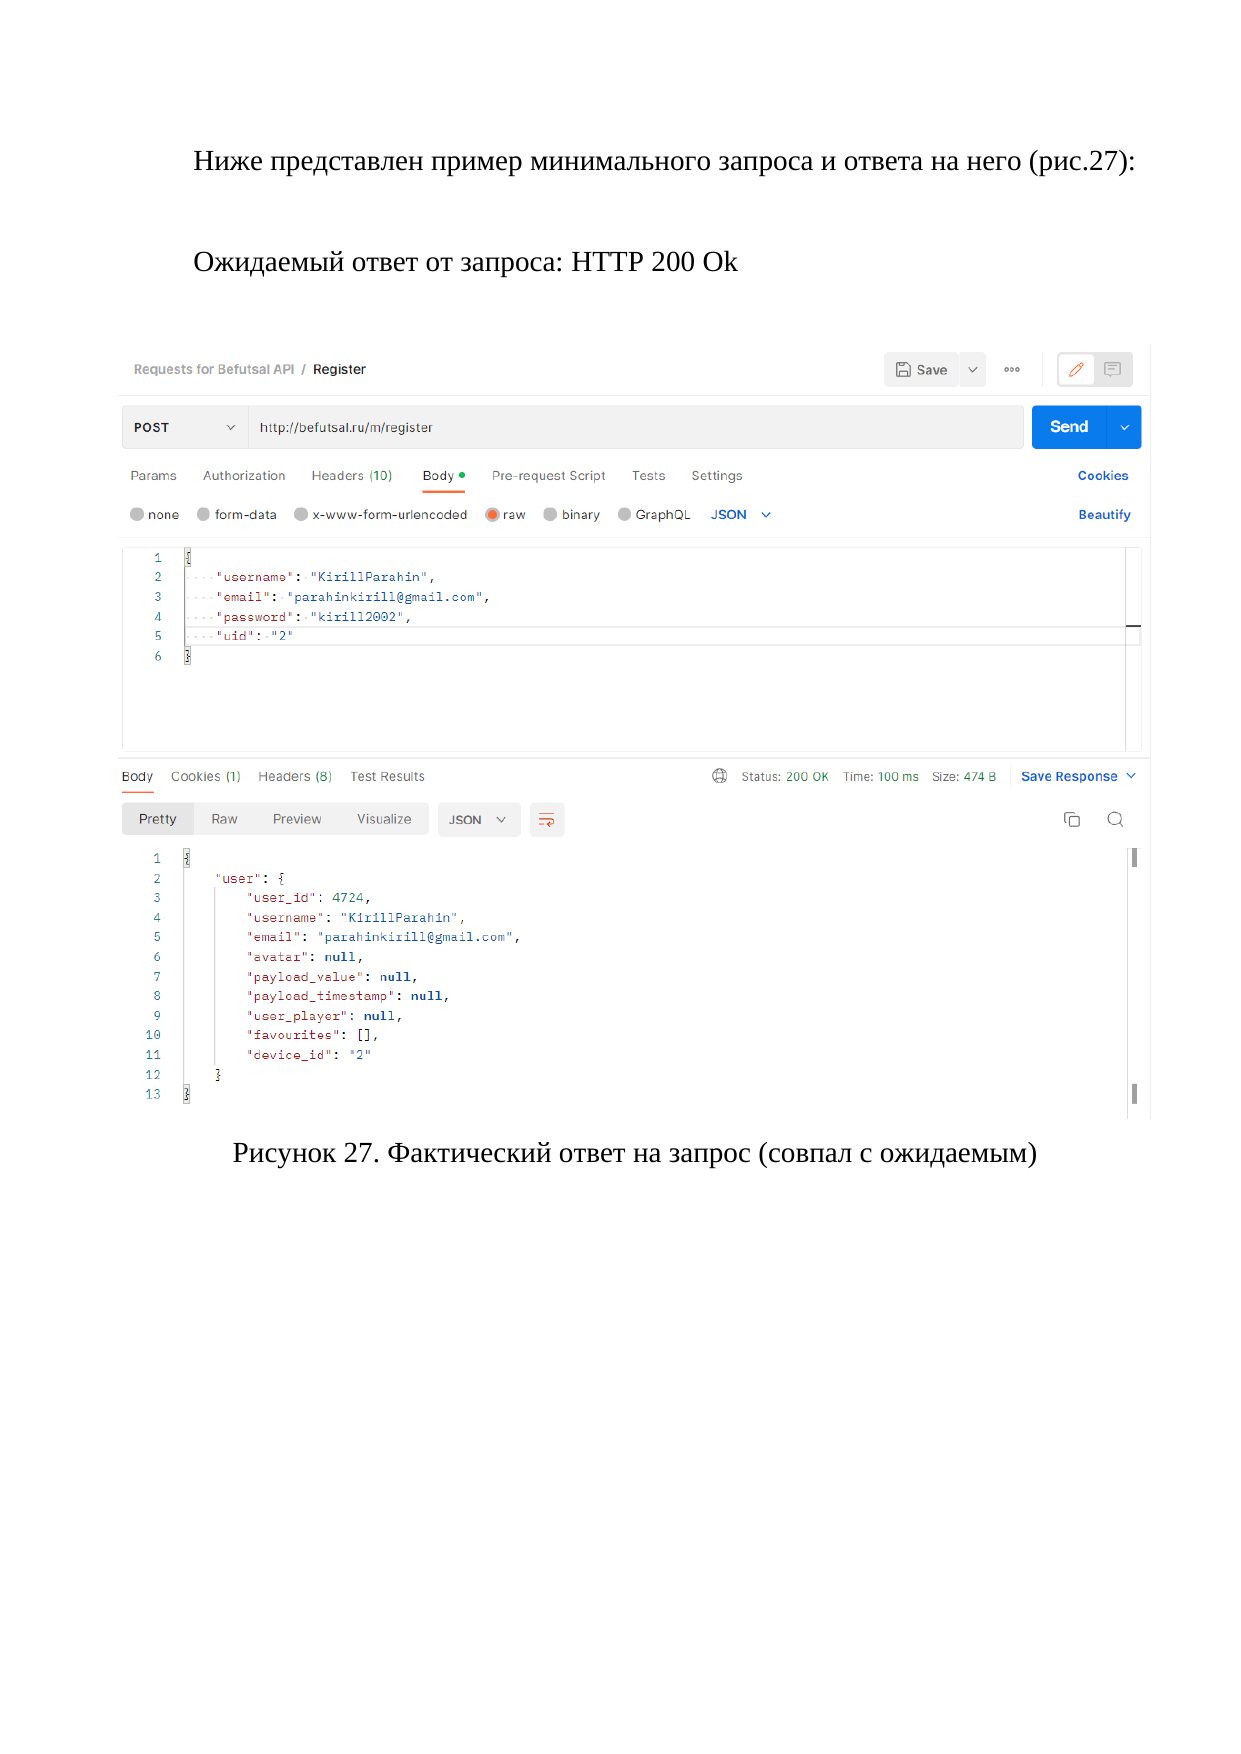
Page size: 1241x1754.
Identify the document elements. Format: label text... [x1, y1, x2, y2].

list Ожидаемый ответ от запроса: HTTP 200 Ok [193, 244, 1152, 277]
list Ниже представлен пример минимального запроса и ответа на него (рис.27): [193, 143, 1152, 177]
list Рисунок 27. Фактический ответ на запрос (совпал с ожидаемым) [118, 1119, 1152, 1169]
picture [118, 344, 1152, 1119]
